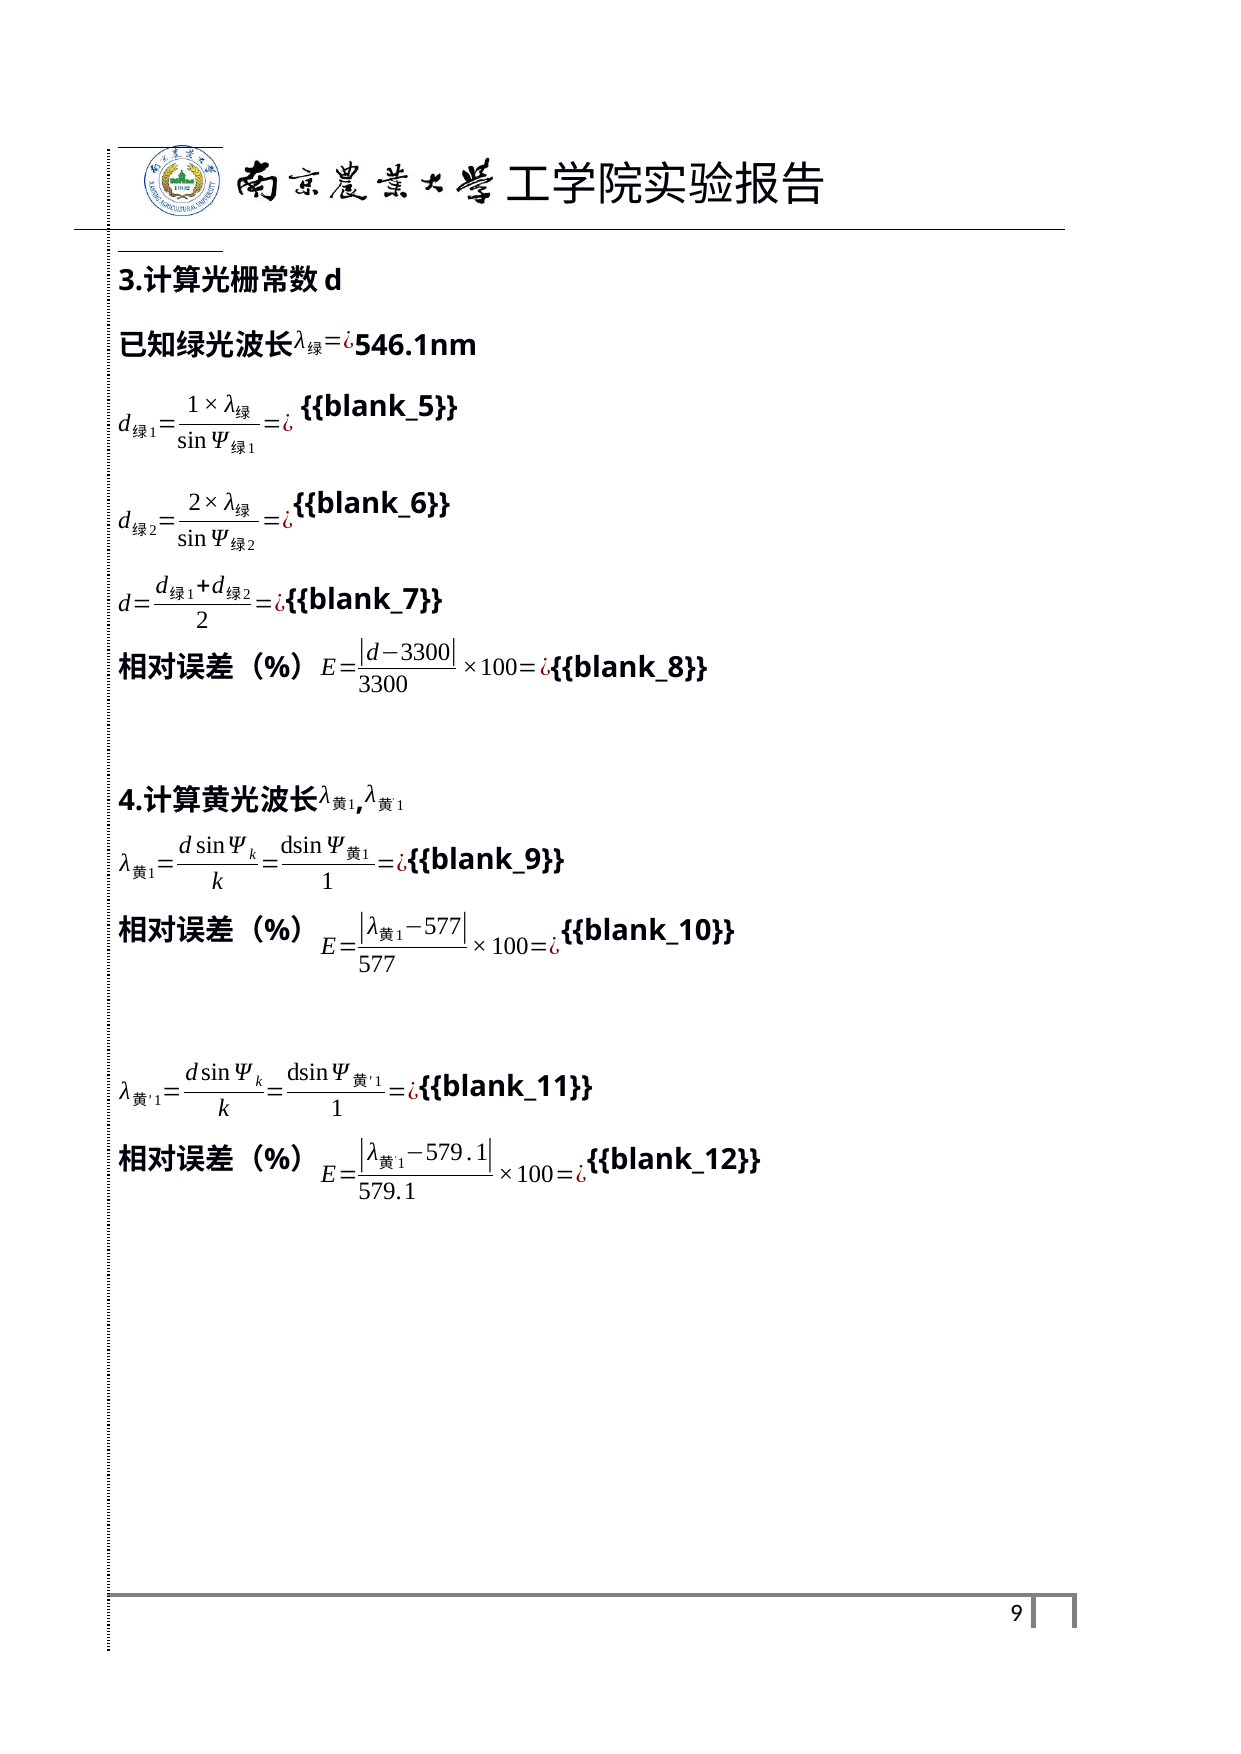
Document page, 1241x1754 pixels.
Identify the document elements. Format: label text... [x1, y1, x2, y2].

text 已知绿光波长546.1nm [118, 310, 1065, 375]
text {{blank_11}} [118, 1058, 1065, 1123]
picture [144, 145, 494, 218]
text 相对误差（%）{{blank_12}} [118, 1123, 1065, 1220]
text 相对误差（%）{{blank_8}} [118, 635, 1065, 700]
text 4.计算黄光波长, [118, 765, 1065, 830]
text {{blank_9}} [118, 830, 1065, 895]
text {{blank_7}} [118, 570, 1065, 635]
text {{blank_6}} [118, 473, 1065, 570]
text 相对误差（%）{{blank_10}} [118, 895, 1065, 993]
text {{blank_5}} [118, 375, 1065, 473]
text 3.计算光栅常数d [118, 245, 1065, 310]
